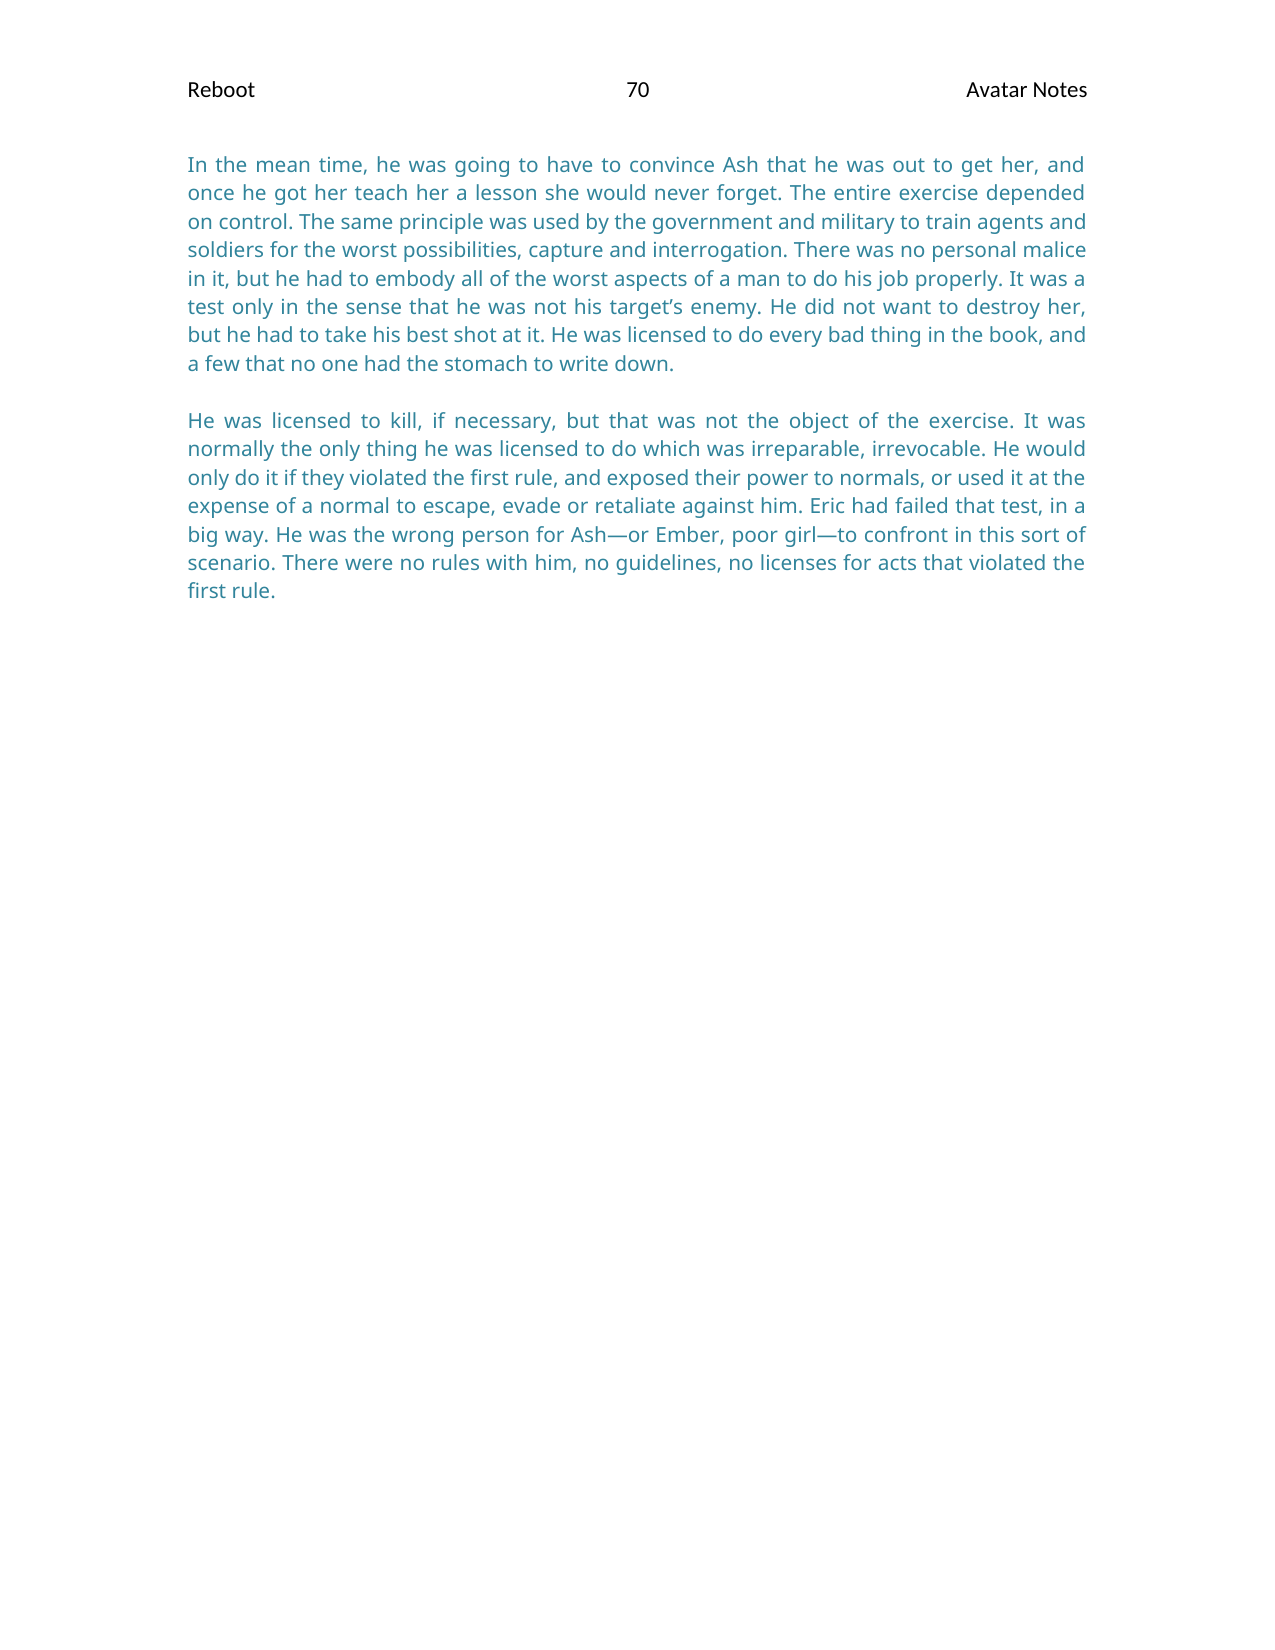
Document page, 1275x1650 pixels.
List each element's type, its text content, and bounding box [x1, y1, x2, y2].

text He was licensed to kill, if necessary, but that was not the object of the exercise. It was normally the only thing he was licensed to do which was irreparable, irrevocable. He would only do it if they violated the first rule, and exposed their power to normals, or used it at the expense of a normal to escape, evade or retaliate against him. Eric had failed that test, in a big way. He was the wrong person for Ash—or Ember, poor girl—to confront in this sort of scenario. There were no rules with him, no guidelines, no licenses for acts that violated the first rule. [187, 406, 1087, 605]
text In the mean time, he was going to have to convince Ash that he was out to get her, and once he got her teach her a lesson she would never forget. The entire exercise depended on control. The same principle was used by the government and military to train agents and soldiers for the worst possibilities, capture and interrogation. There was no personal malice in it, but he had to embody all of the worst aspects of a man to do his job properly. It was a test only in the sense that he was not his target’s enemy. He did not want to destroy her, but he had to take his best shot at it. He was licensed to do every bad thing in the book, and a few that no one had the stomach to write down. [187, 150, 1087, 377]
